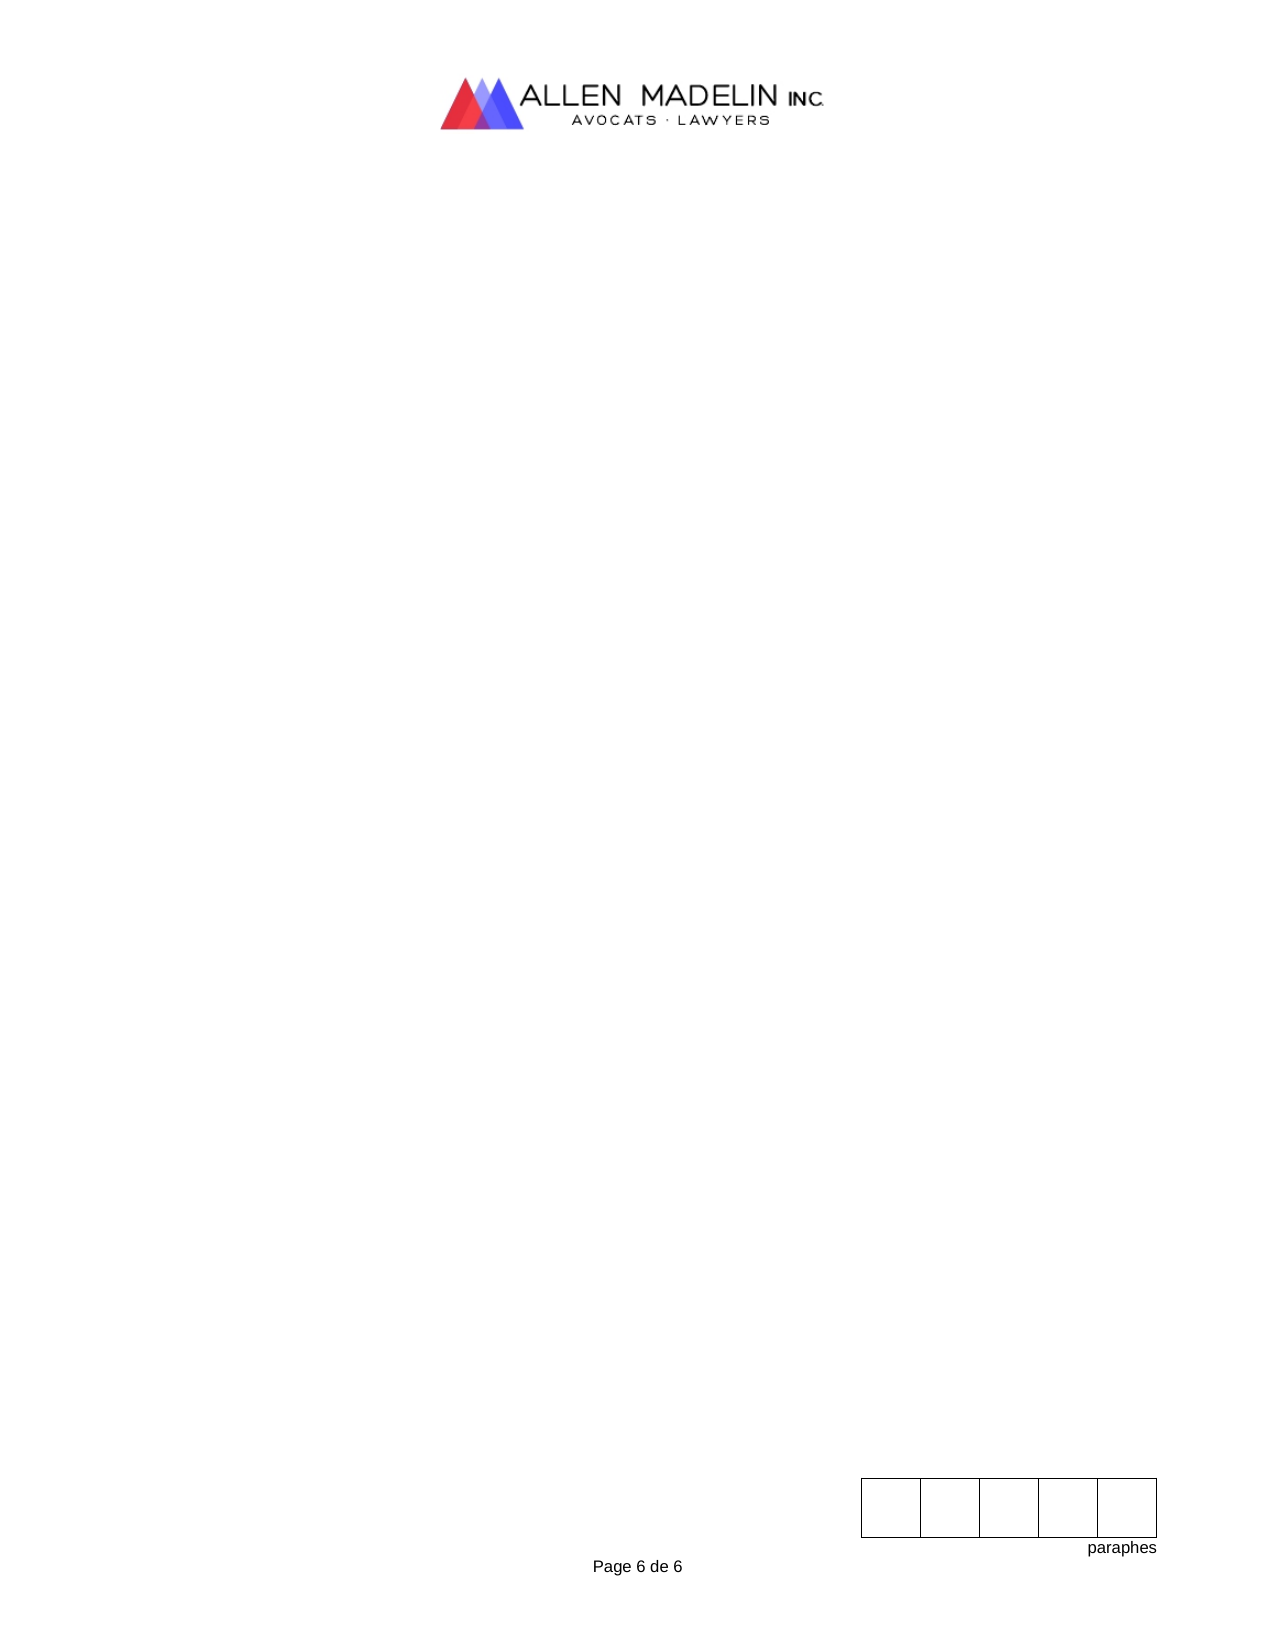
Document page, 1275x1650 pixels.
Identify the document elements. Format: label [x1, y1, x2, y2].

picture [440, 73, 835, 134]
